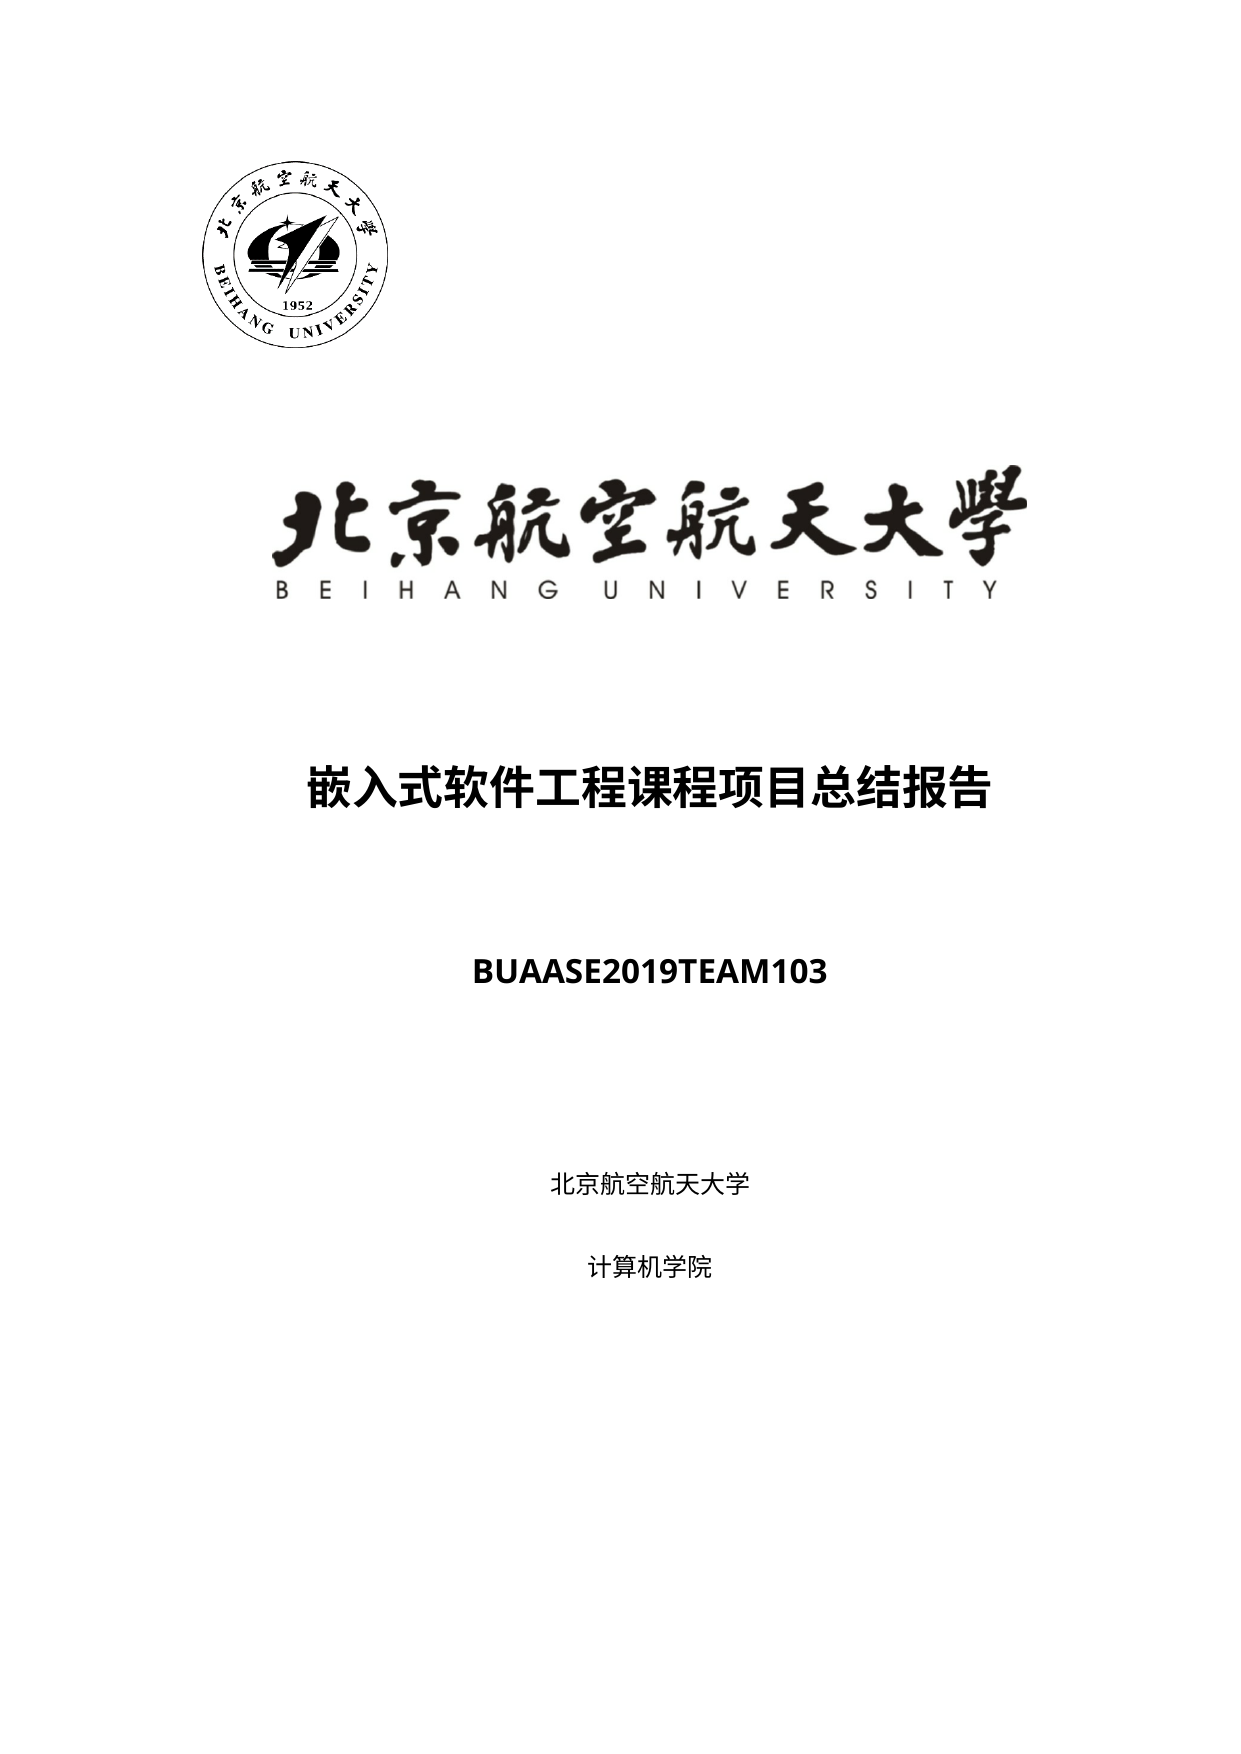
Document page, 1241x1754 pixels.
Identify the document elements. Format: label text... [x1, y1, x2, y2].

title BUAASE2019TEAM103 [177, 938, 1122, 1003]
text 北京航空航天大学 [177, 1150, 1122, 1215]
text 嵌入式软件工程课程项目总结报告 [177, 736, 1122, 833]
text 计算机学院 [177, 1233, 1122, 1298]
picture [272, 465, 1027, 599]
picture [202, 161, 388, 348]
